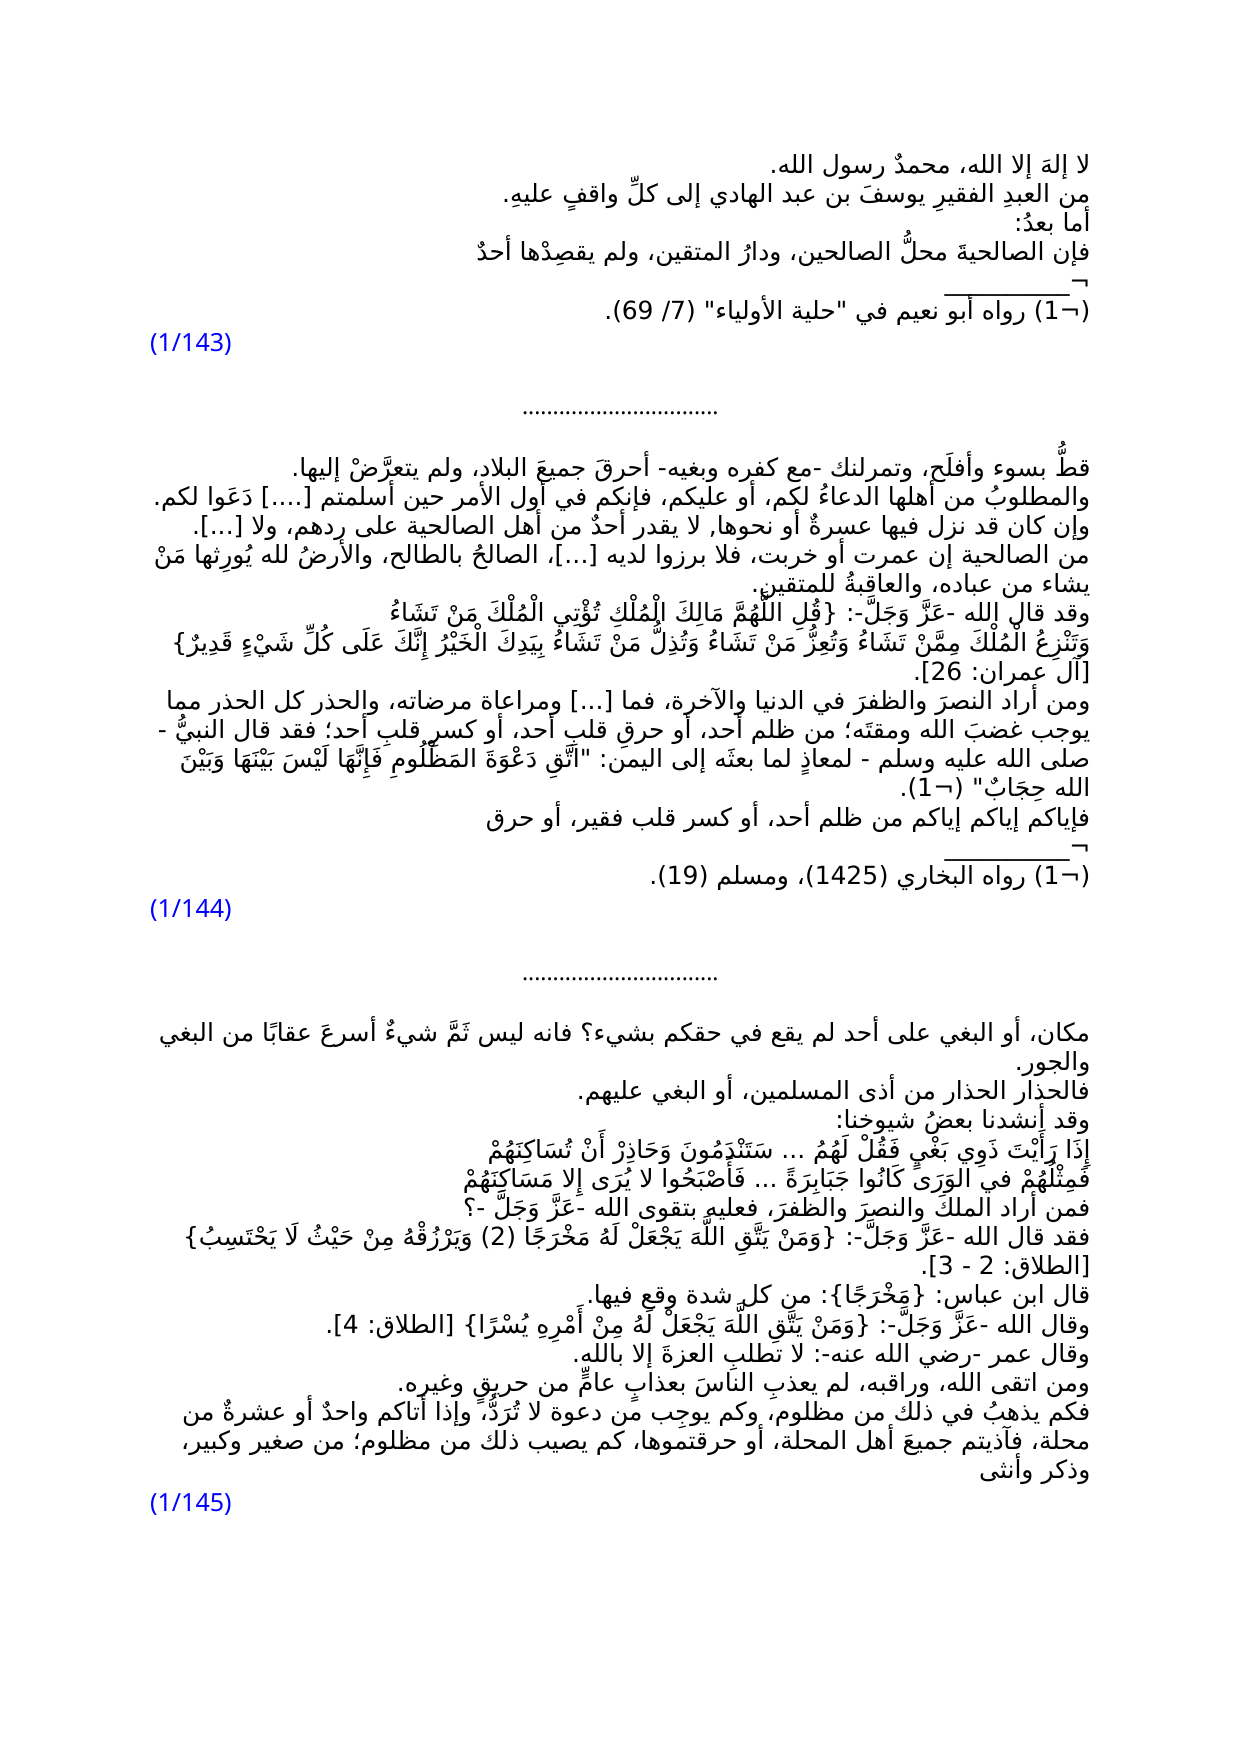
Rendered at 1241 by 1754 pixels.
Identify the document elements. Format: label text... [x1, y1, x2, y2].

text مكان، أو البغي على أحد لم يقع في حقكم بشيء؟ فانه ليس ثَمَّ شيءٌ أسرعَ عقابًا من البغي والجور. فالحذار الحذار من أذى المسلمين، أو البغي عليهم. وقد أنشدنا بعضُ شيوخنا: إِذَا رَأَيْتَ ذَوِي بَغْيٍ فَقُلْ لَهُمُ ... سَتَنْدَمُونَ وَحَاذِرْ أَنْ تُسَاكِنَهُمْ فَمِثْلُهُمْ في الوَرَى كَانُوا جَبَابِرَةً ... فَأَصْبَحُوا لا يُرَى إِلا مَسَاكِنَهُمْ فمن أراد الملكَ والنصرَ والظفرَ، فعليه بتقوى الله -عَزَّ وَجَلَّ -؟ فقد قال الله -عَزَّ وَجَلَّ-: {وَمَنْ يَتَّقِ اللَّهَ يَجْعَلْ لَهُ مَخْرَجًا (2) وَيَرْزُقْهُ مِنْ حَيْثُ لَا يَحْتَسِبُ} [الطلاق: 2 - 3]. قال ابن عباس: {مَخْرَجًا}: من كل شدة وقع فيها. وقال الله -عَزَّ وَجَلَّ-: {وَمَنْ يَتَّقِ اللَّهَ يَجْعَلْ لَهُ مِنْ أَمْرِهِ يُسْرًا} [الطلاق: 4]. وقال عمر -رضي الله عنه-: لا تطلبِ العزةَ إلا بالله. ومن اتقى الله، وراقبه، لم يعذبِ الناسَ بعذابٍ عامٍّ من حريقٍ وغيره. فكم يذهبُ في ذلك من مظلوم، وكم يوجِب من دعوة لا تُرَدُّ، وإذا أتاكم واحدٌ أو عشرةٌ من محلة، فآذيتم جميعَ أهل المحلة، أو حرقتموها، كم يصيب ذلك من مظلوم؛ من صغير وكبير، وذكر وأنثى [150, 1018, 1090, 1485]
text ................................ [150, 924, 1090, 1018]
text ................................ [150, 359, 1090, 453]
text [150, 150, 1090, 325]
text (1/143) [150, 325, 1090, 359]
text (1/145) [150, 1485, 1090, 1519]
text (1/144) [150, 890, 1090, 924]
text قطُّ بسوء وأفلَح، وتمرلنك -مع كفره وبغيه- أحرقَ جميعَ البلاد، ولم يتعرَّضْ إليها. والمطلوبُ من أهلها الدعاءُ لكم، أو عليكم، فإنكم في أول الأمر حين أسلمتم [....] دَعَوا لكم. وإن كان قد نزل فيها عسرةٌ أو نحوها, لا يقدر أحدٌ من أهل الصالحية على ردهم، ولا [...]. من الصالحية إن عمرت أو خربت، فلا برزوا لديه [...]، الصالحُ بالطالح، والأرضُ لله يُورِثها مَنْ يشاء من عباده، والعاقبةُ للمتقين. وقد قال الله -عَزَّ وَجَلَّ-: {قُلِ اللَّهُمَّ مَالِكَ الْمُلْكِ تُؤْتِي الْمُلْكَ مَنْ تَشَاءُ وَتَنْزِعُ الْمُلْكَ مِمَّنْ تَشَاءُ وَتُعِزُّ مَنْ تَشَاءُ وَتُذِلُّ مَنْ تَشَاءُ بِيَدِكَ الْخَيْرُ إِنَّكَ عَلَى كُلِّ شَيْءٍ قَدِيرٌ} [آل عمران: 26]. ومن أراد النصرَ والظفرَ في الدنيا والآخرة، فما [...] ومراعاة مرضاته، والحذر كل الحذر مما يوجب غضبَ الله ومقتَه؛ من ظلم أحد، أو حرقِ قلبِ أحد، أو كسرِ قلبِ أحد؛ فقد قال النبيُّ - صلى الله عليه وسلم - لمعاذٍ لما بعثَه إلى اليمن: "اتَّقِ دَعْوَةَ المَظْلُومِ فَإِنَّهَا لَيْسَ بَيْنَهَا وَبَيْنَ الله حِجَابٌ" (¬1). فإياكم إياكم إياكم من ظلم أحد، أو كسر قلب فقير، أو حرق ¬__________ (¬1) رواه البخاري (1425)، ومسلم (19). [150, 453, 1090, 890]
